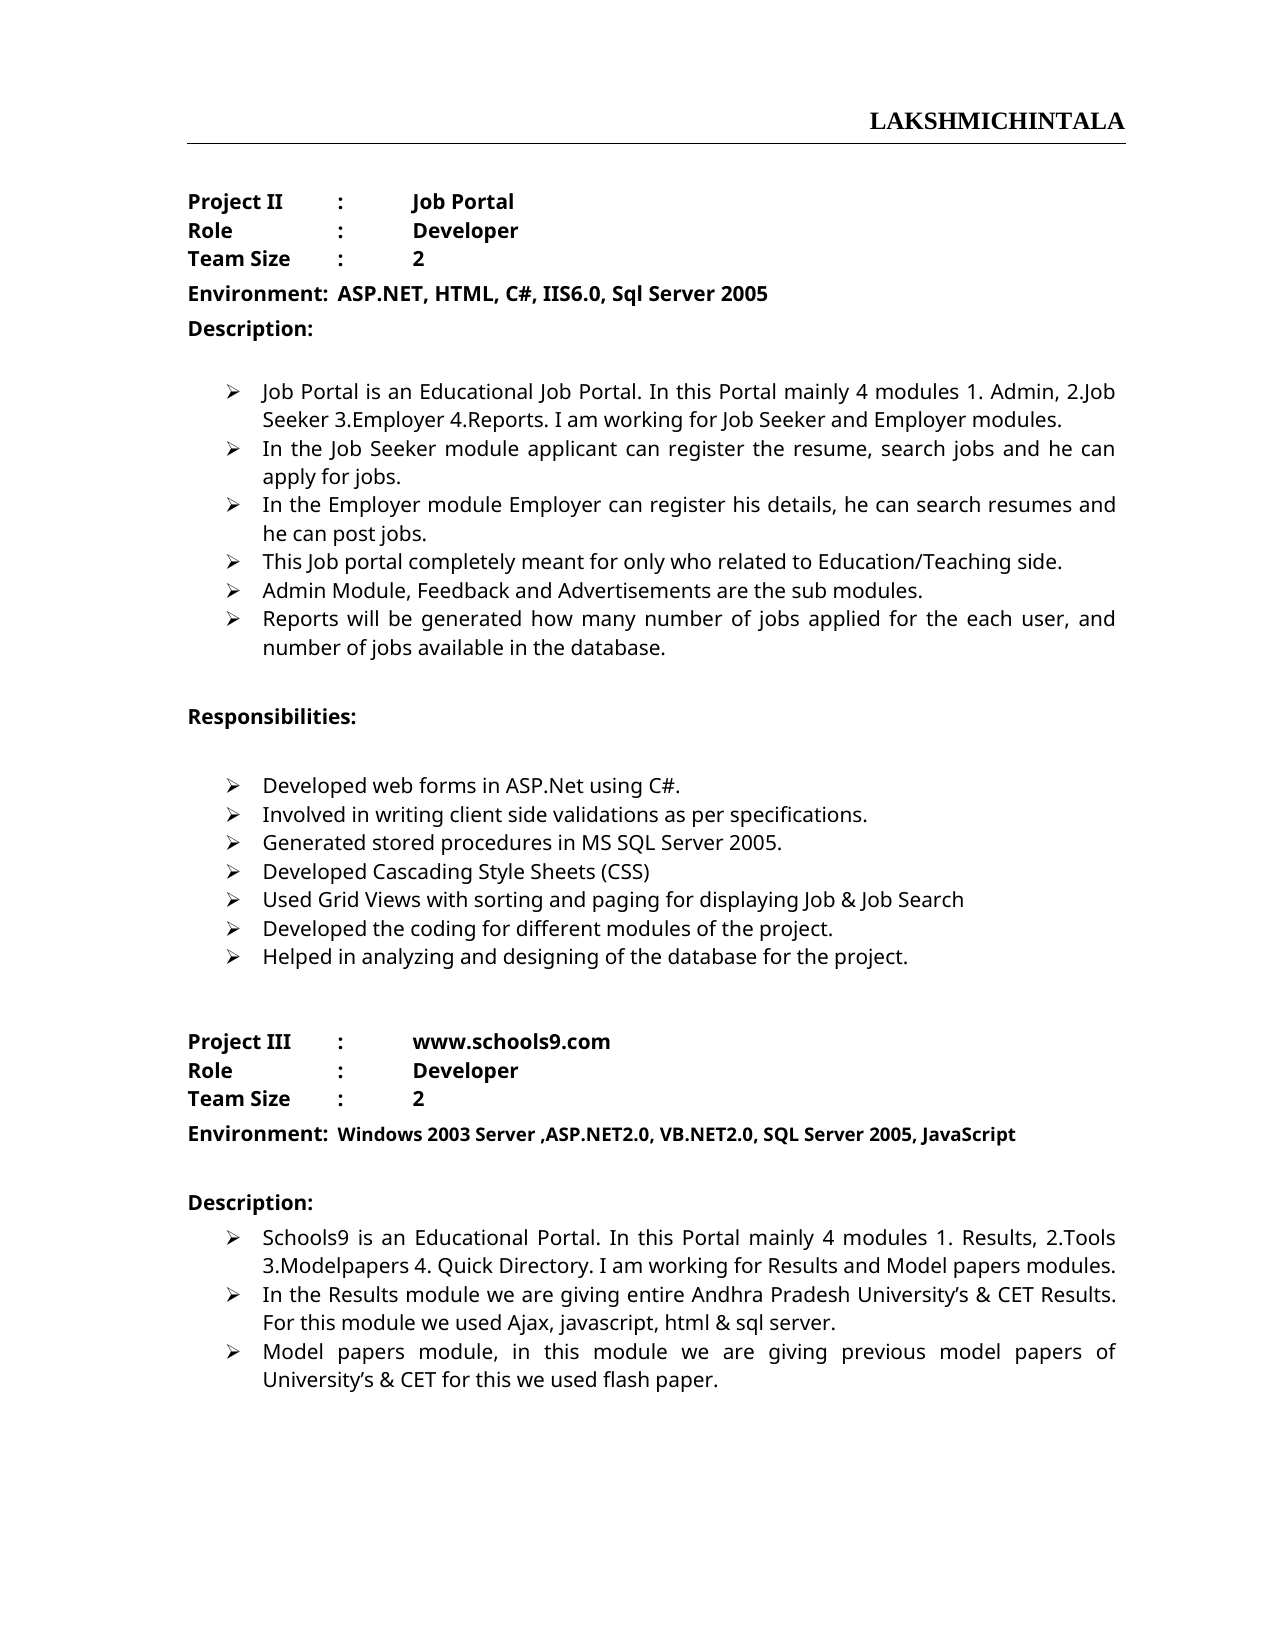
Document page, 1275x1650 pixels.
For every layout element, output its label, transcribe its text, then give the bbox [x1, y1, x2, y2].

list Reports will be generated how many number of jobs applied for the each user, and number of jobs available in the database. [225, 604, 1117, 661]
text Environment: ASP.NET, HTML, C#, IIS6.0, Sql Server 2005 [187, 279, 1125, 307]
list Involved in writing client side validations as per specifications. [225, 800, 1117, 828]
list In the Job Seeker module applicant can register the resume, search jobs and he can apply for jobs. [225, 434, 1117, 491]
text Description: [187, 314, 1125, 342]
list Schools9 is an Educational Portal. In this Portal mainly 4 modules 1. Results, 2.Tools 3.Modelpapers 4. Quick Directory. I am working for Results and Model papers modules. [225, 1223, 1117, 1280]
list In the Results module we are giving entire ’s & CET Results. For this module we used , javascript, html & sql server. [225, 1280, 1117, 1337]
text Team Size : 2 [187, 244, 1125, 273]
text Role : Developer [187, 216, 1125, 244]
text Team Size : 2 [187, 1084, 1125, 1113]
list Admin Module, Feedback and Advertisements are the sub modules. [225, 576, 1117, 604]
text Responsibilities: [187, 702, 1125, 731]
text Description: [187, 1188, 1125, 1217]
text Environment: Windows 2003 Server ,ASP.NET2.0, VB.NET2.0, SQL Server 2005, JavaScript [187, 1119, 1125, 1147]
list Used Grid Views with sorting and paging for displaying Job & Job Search [225, 885, 1117, 914]
list Developed Cascading Style Sheets () [225, 857, 1117, 885]
list Generated stored procedures in MS SQL Server 2005. [225, 828, 1117, 857]
list Helped in analyzing and designing of the database for the project. [225, 942, 1117, 971]
text Role : Developer [187, 1056, 1125, 1084]
list Developed the coding for different modules of the project. [225, 914, 1117, 942]
list Model papers module, in this module we are giving previous model papers of University’s & CET for this we used flash paper. [225, 1337, 1117, 1394]
text Project III : www.schools9.com [187, 1027, 1125, 1056]
list Developed web forms in ASP.Net using C#. [225, 772, 1117, 800]
text Project II : Job Portal [187, 187, 1125, 216]
list This Job portal completely meant for only who related to Education/Teaching side. [225, 547, 1117, 576]
list In the Employer module Employer can register his details, he can search resumes and he can post jobs. [225, 491, 1117, 547]
list Job Portal is an Educational Job Portal. In this Portal mainly 4 modules 1. Admin, 2.Job Seeker 3.Employer 4.Reports. I am working for Job Seeker and Employer modules. [225, 377, 1117, 434]
